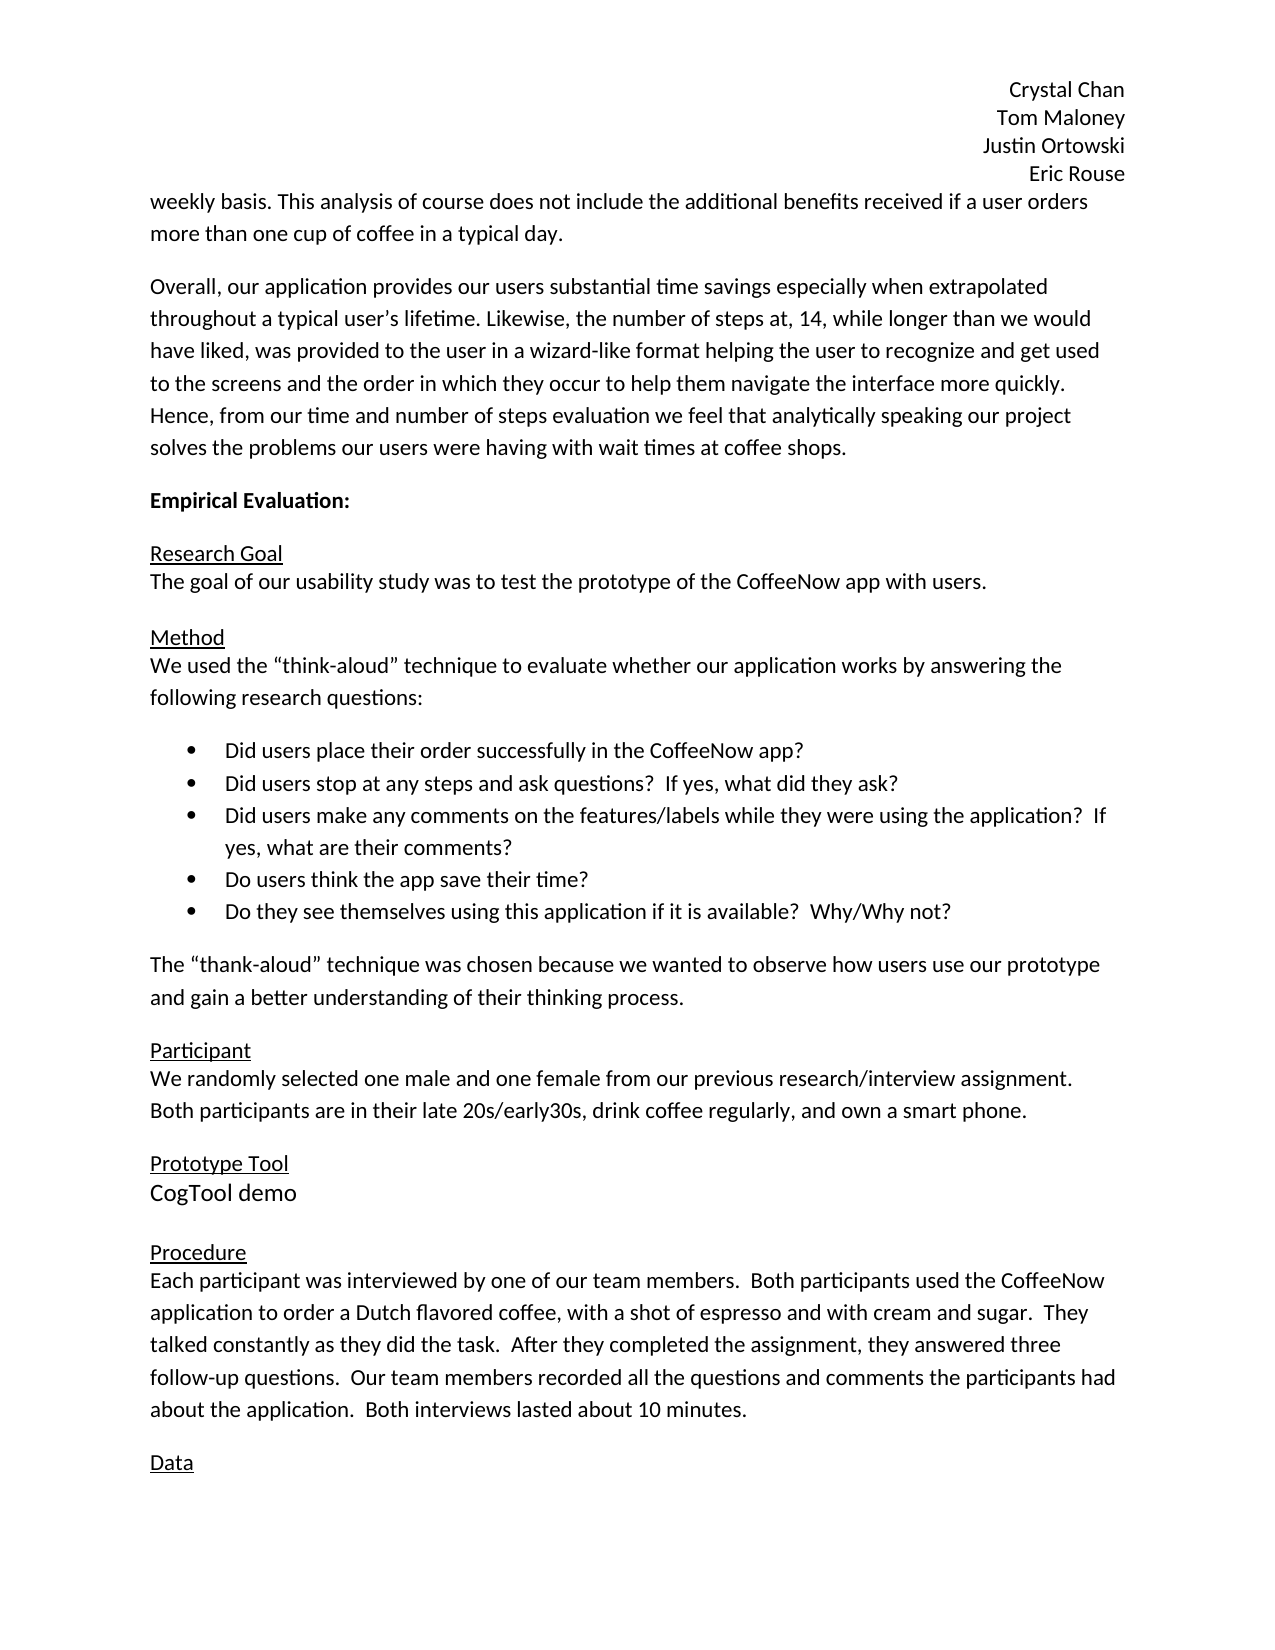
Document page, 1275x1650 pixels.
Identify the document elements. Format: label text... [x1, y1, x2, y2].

text CogTool demo [150, 1177, 1125, 1207]
text Prototype Tool [150, 1149, 1125, 1177]
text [150, 187, 1125, 247]
text Empirical Evaluation: [150, 486, 1125, 514]
list Did users place their order successfully in the CoffeeNow app? [187, 737, 1125, 764]
list Do they see themselves using this application if it is available? Why/Why not? [187, 897, 1125, 926]
list Do users think the app save their time? [187, 865, 1125, 893]
text We used the “think-aloud” technique to evaluate whether our application works by answering the following research questions: [150, 651, 1125, 712]
text Procedure [150, 1238, 1125, 1266]
text Method [150, 623, 1125, 651]
text Data [150, 1448, 1125, 1476]
text We randomly selected one male and one female from our previous research/interview assignment. Both participants are in their late 20s/early30s, drink coffee regularly, and own a smart phone. [150, 1064, 1125, 1124]
text Each participant was interviewed by one of our team members. Both participants used the CoffeeNow application to order a Dutch flavored coffee, with a shot of espresso and with cream and sugar. They talked constantly as they did the task. After they completed the assignment, they answered three follow-up questions. Our team members recorded all the questions and comments the participants had about the application. Both interviews lasted about 10 minutes. [150, 1266, 1125, 1423]
text Overall, our application provides our users substantial time savings especially when extrapolated throughout a typical user’s lifetime. Likewise, the number of steps at, 14, while longer than we would have liked, was provided to the user in a wizard-like format helping the user to recognize and get used to the screens and the order in which they occur to help them navigate the interface more quickly. Hence, from our time and number of steps evaluation we feel that analytically speaking our project solves the problems our users were having with wait times at coffee shops. [150, 272, 1125, 461]
text Participant [150, 1036, 1125, 1064]
text Research Goal [150, 539, 1125, 567]
list Did users make any comments on the features/labels while they were using the application? If yes, what are their comments? [187, 801, 1125, 861]
text The goal of our usability study was to test the prototype of the CoffeeNow app with users. [150, 567, 1125, 595]
list Did users stop at any steps and ask questions? If yes, what did they ask? [187, 769, 1125, 797]
text The “thank-aloud” technique was chosen because we wanted to observe how users use our prototype and gain a better understanding of their thinking process. [150, 951, 1125, 1011]
